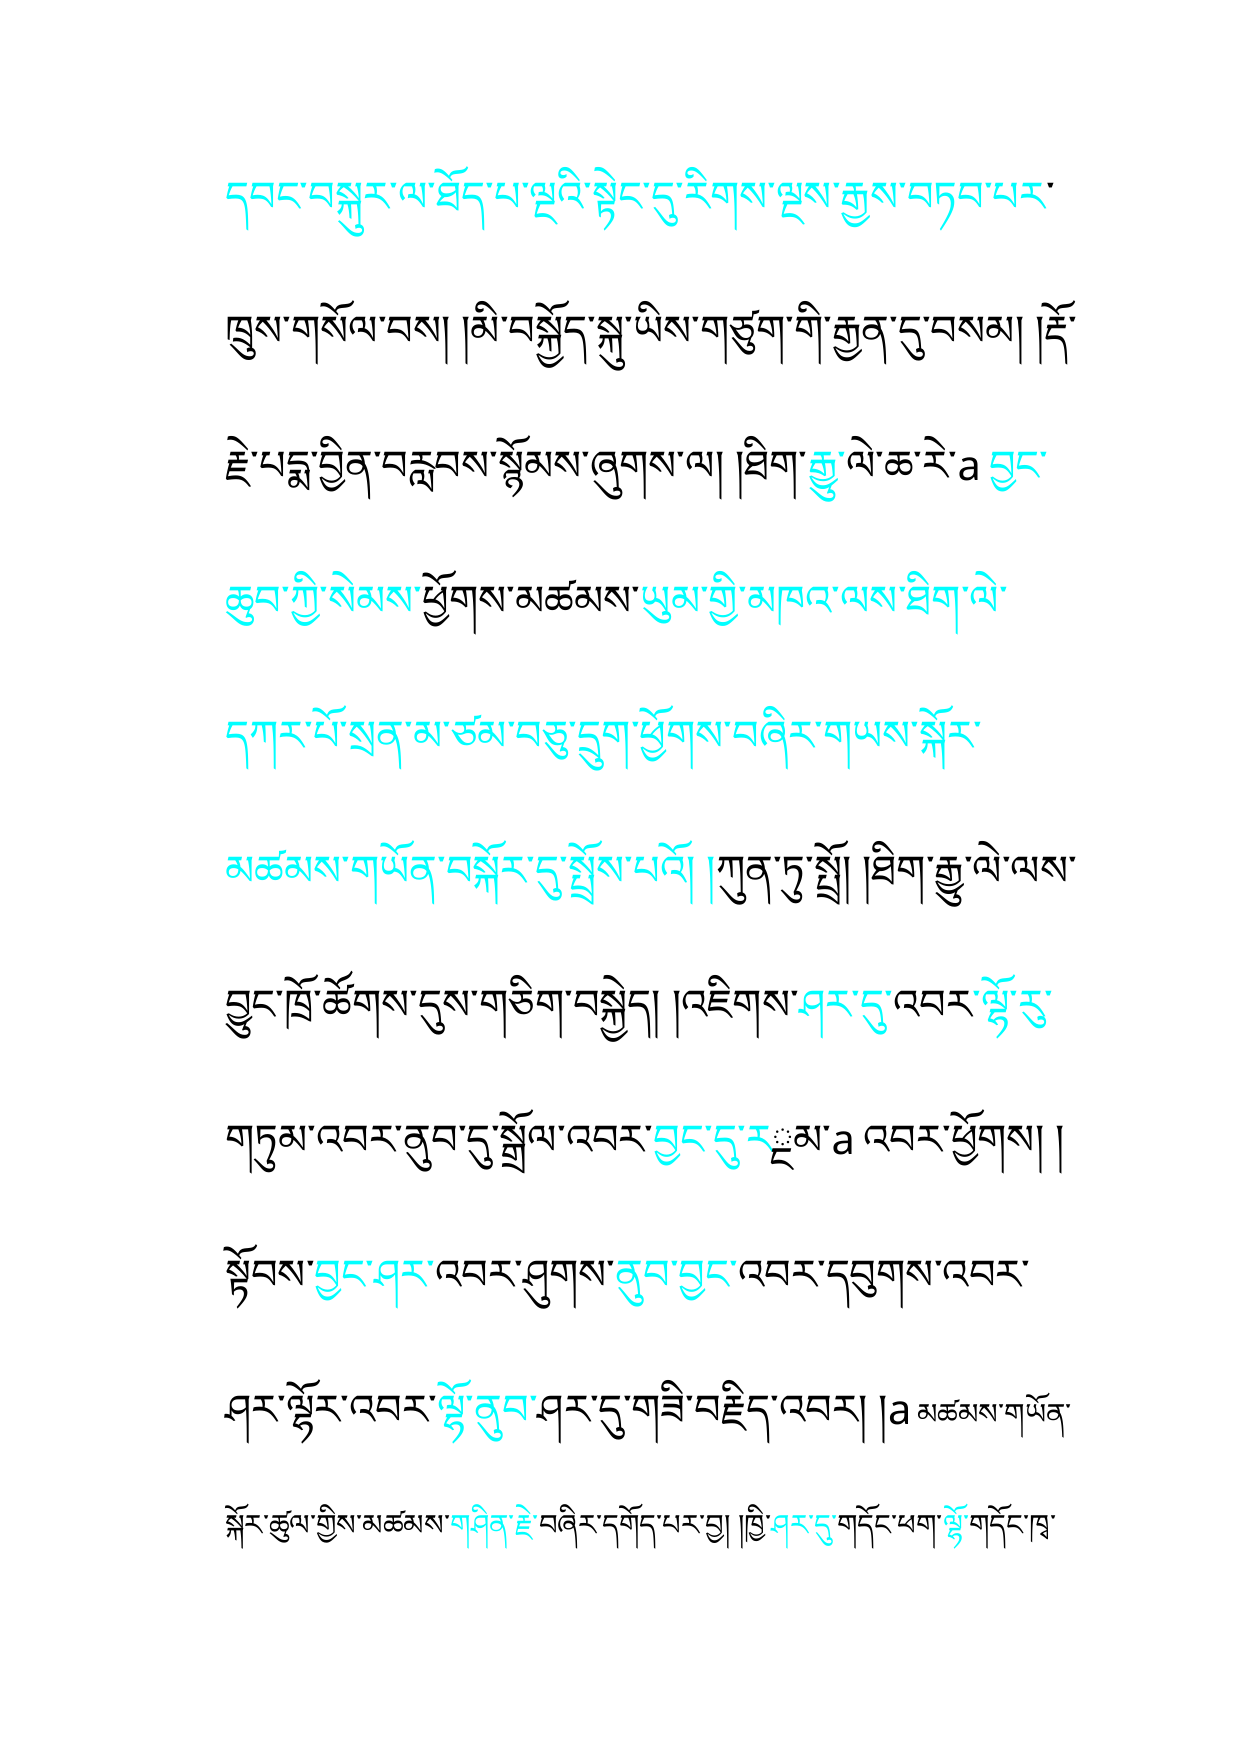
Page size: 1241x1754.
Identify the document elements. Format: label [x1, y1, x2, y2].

list [187, 150, 1090, 1575]
